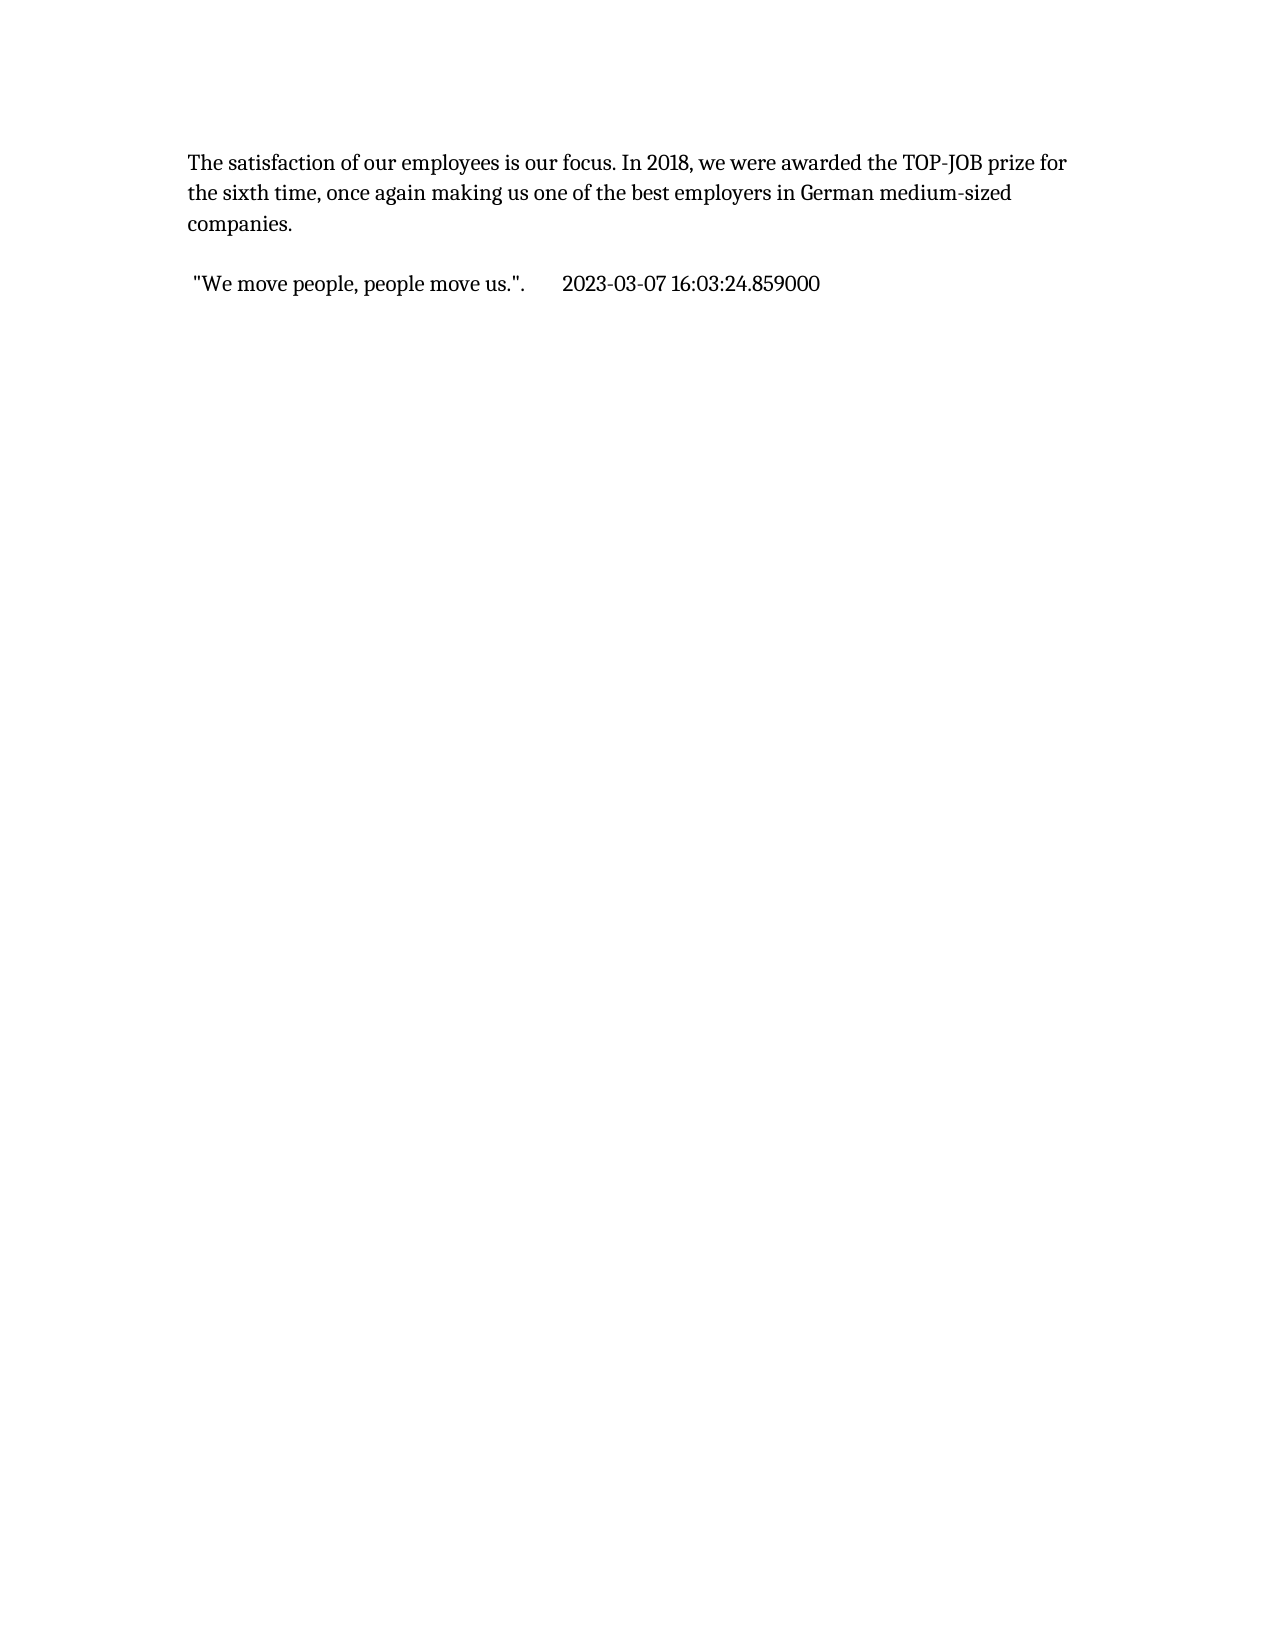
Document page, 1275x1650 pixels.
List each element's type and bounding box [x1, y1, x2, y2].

text [187, 150, 1087, 327]
